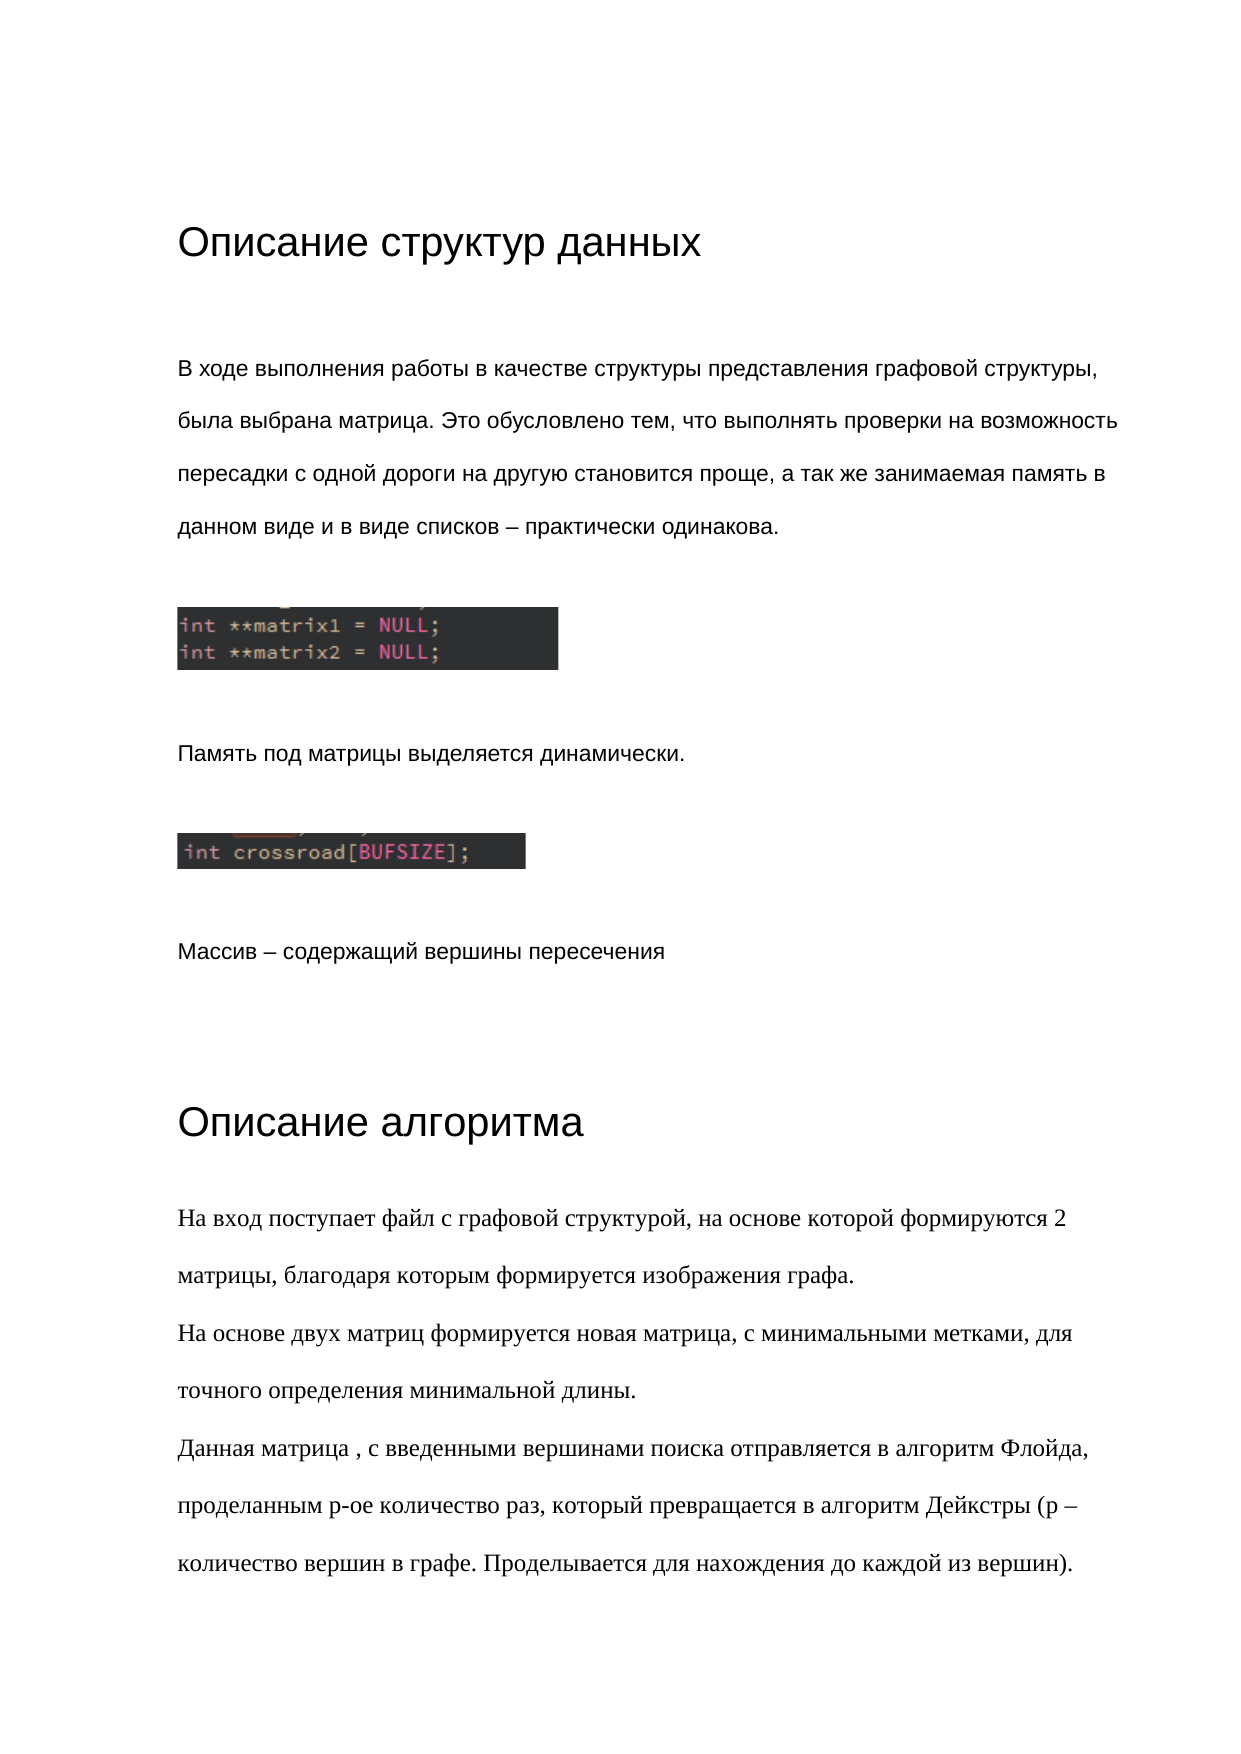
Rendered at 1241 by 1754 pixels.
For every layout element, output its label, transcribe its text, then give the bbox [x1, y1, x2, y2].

text В ходе выполнения работы в качестве структуры представления графовой структуры, была выбрана матрица. Это обусловлено тем, что выполнять проверки на возможность пересадки с одной дороги на другую становится проще, а так же занимаемая память в данном виде и в виде списков – практически одинакова. [177, 355, 1152, 539]
picture [177, 833, 526, 869]
text На вход поступает файл с графовой структурой, на основе которой формируются 2 матрицы, благодаря которым формируется изображения графа. [177, 1203, 1152, 1289]
text Данная матрица , с введенными вершинами поиска отправляется в алгоритм Флойда, проделанным p-ое количество раз, который превращается в алгоритм Дейкстры (p – количество вершин в графе. Проделывается для нахождения до каждой из вершин). [177, 1433, 1152, 1577]
text Массив – содержащий вершины пересечения [177, 938, 1152, 964]
picture [177, 607, 559, 670]
text Память под матрицы выделяется динамически. [177, 739, 1152, 766]
text На основе двух матриц формируется новая матрица, с минимальными метками, для точного определения минимальной длины. [177, 1318, 1152, 1404]
text Описание структур данных [177, 217, 1152, 265]
text Описание алгоритма [177, 1097, 1152, 1145]
